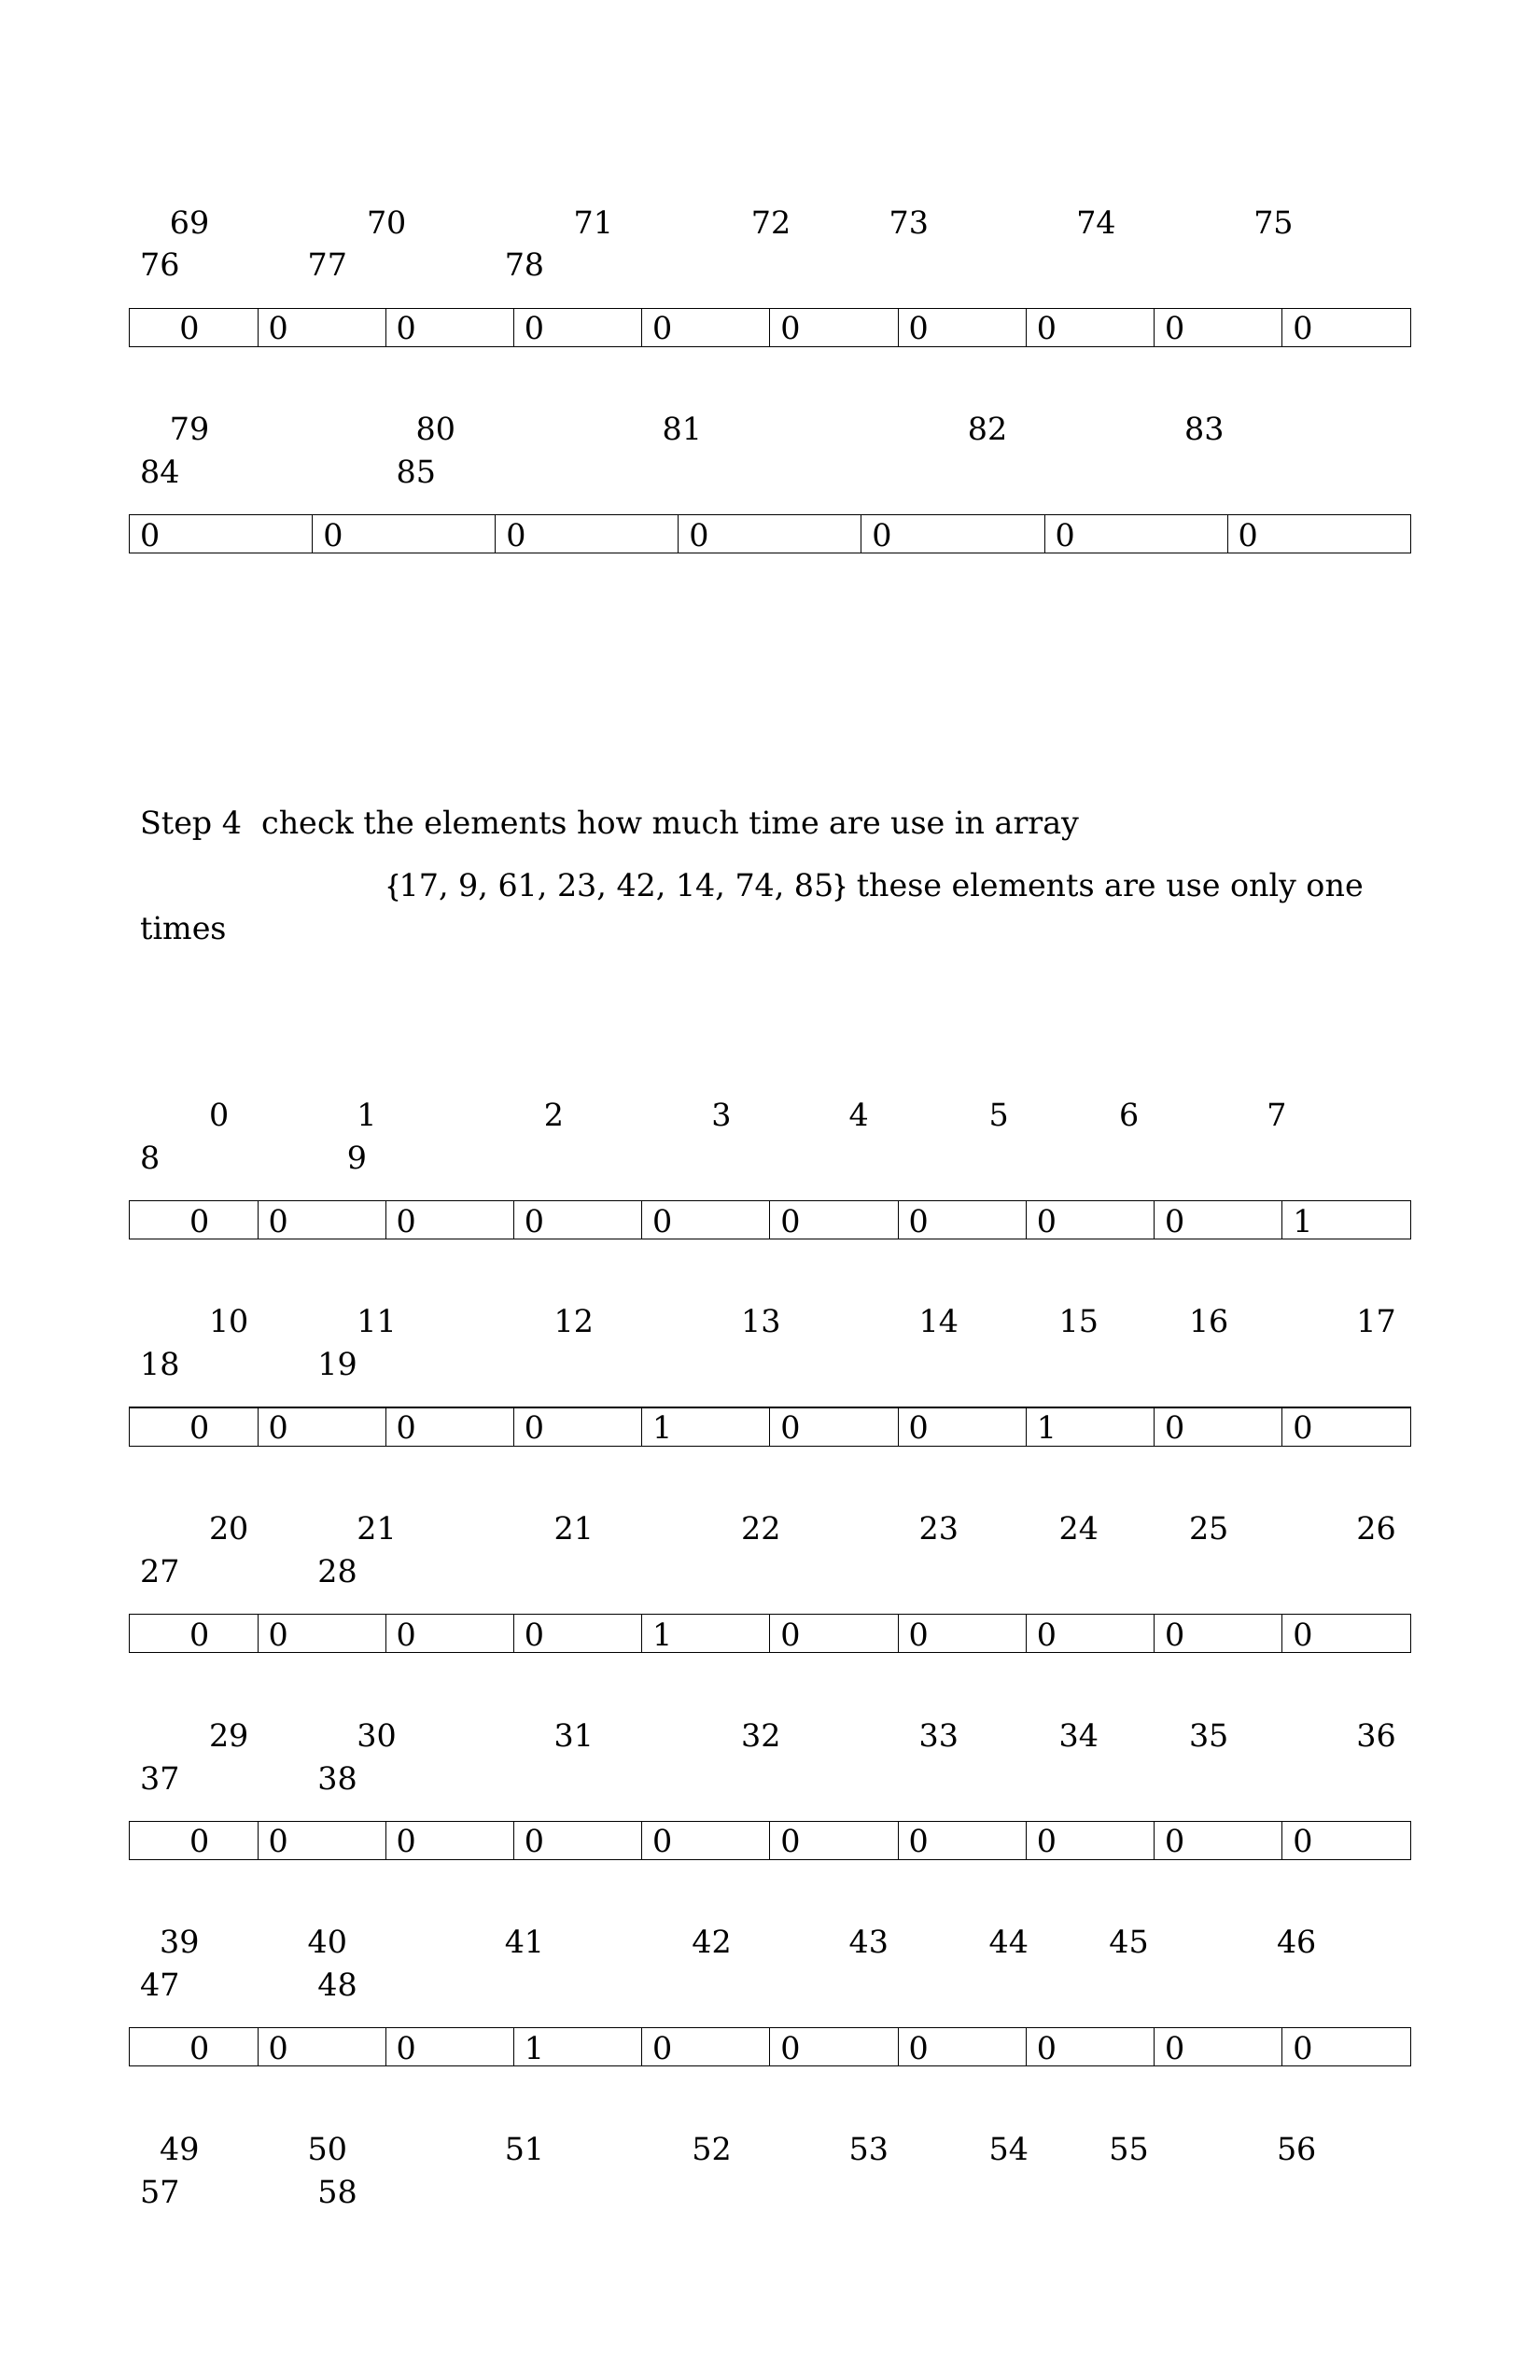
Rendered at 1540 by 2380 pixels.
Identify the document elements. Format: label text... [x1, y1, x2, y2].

table_header 0 [770, 2028, 898, 2065]
table_header 0 [1155, 2028, 1281, 2065]
table_header 0 [259, 1615, 385, 1652]
table_header 0 [1155, 1615, 1281, 1652]
table_header 0 [1228, 515, 1410, 553]
table_header 0 [770, 309, 898, 346]
table_header 0 [1282, 1408, 1410, 1445]
table_header 0 [514, 309, 641, 346]
table_header 0 [1155, 309, 1281, 346]
table_header 0 [1027, 1615, 1154, 1652]
table_header 0 [1155, 1822, 1281, 1859]
table_header 0 [386, 1615, 513, 1652]
table_header 0 [899, 309, 1026, 346]
table_header 1 [514, 2028, 641, 2065]
table_header 0 [130, 1822, 258, 1859]
table_header 0 [130, 1615, 258, 1652]
table_header 0 [899, 1615, 1026, 1652]
table_header 1 [642, 1408, 769, 1445]
text 39 40 41 42 43 44 45 46 47 48 [140, 1922, 1400, 2002]
table_header 0 [1027, 309, 1154, 346]
table_header 0 [130, 309, 258, 346]
text 49 50 51 52 53 54 55 56 57 58 [140, 2129, 1400, 2209]
table_header 0 [899, 1201, 1026, 1239]
table_header 0 [130, 1201, 258, 1239]
table_header 0 [1282, 1822, 1410, 1859]
table_header 1 [642, 1615, 769, 1652]
table_header 0 [1282, 309, 1410, 346]
table_header 0 [1027, 1822, 1154, 1859]
table_header 0 [259, 309, 385, 346]
table_header 0 [386, 1201, 513, 1239]
text 20 21 21 22 23 24 25 26 27 28 [140, 1508, 1400, 1589]
table_header 0 [130, 1408, 258, 1445]
text Step 4 check the elements how much time are use in array [140, 803, 1400, 840]
table_header 0 [259, 1408, 385, 1445]
table_header 0 [679, 515, 861, 553]
table_header 0 [770, 1201, 898, 1239]
table_header 0 [386, 1408, 513, 1445]
table_header 0 [259, 2028, 385, 2065]
table_header 0 [130, 2028, 258, 2065]
table_header 0 [1155, 1201, 1281, 1239]
table_header 0 [770, 1822, 898, 1859]
text {17, 9, 61, 23, 42, 14, 74, 85} these elements are use only one times [140, 865, 1400, 945]
text 10 11 12 13 14 15 16 17 18 19 [140, 1302, 1400, 1382]
table_header 0 [496, 515, 678, 553]
table_header 0 [259, 1201, 385, 1239]
table_header 0 [1282, 1615, 1410, 1652]
table_header 0 [514, 1201, 641, 1239]
table_header 0 [770, 1408, 898, 1445]
table_header 0 [642, 1822, 769, 1859]
table_header 0 [386, 309, 513, 346]
table_header 0 [1045, 515, 1227, 553]
table_header 0 [1027, 1201, 1154, 1239]
table_header 0 [1282, 2028, 1410, 2065]
table_header 0 [130, 515, 312, 553]
table_header 0 [514, 1822, 641, 1859]
table_header 0 [514, 1408, 641, 1445]
table_header 0 [1027, 2028, 1154, 2065]
text 69 70 71 72 73 74 75 76 77 78 [140, 203, 1400, 283]
table_header 0 [642, 1201, 769, 1239]
table_header 0 [259, 1822, 385, 1859]
text 79 80 81 82 83 84 85 [140, 409, 1400, 489]
table_header 0 [313, 515, 495, 553]
table_header 0 [642, 309, 769, 346]
table_header 0 [642, 2028, 769, 2065]
table_header 0 [899, 1822, 1026, 1859]
text 0 1 2 3 4 5 6 7 8 9 [140, 1095, 1400, 1175]
table_header 0 [1155, 1408, 1281, 1445]
table_header 0 [861, 515, 1044, 553]
table_header 0 [770, 1615, 898, 1652]
table_header 0 [514, 1615, 641, 1652]
text 29 30 31 32 33 34 35 36 37 38 [140, 1715, 1400, 1796]
table_header 1 [1027, 1408, 1154, 1445]
table_header 1 [1282, 1201, 1410, 1239]
table_header 0 [386, 1822, 513, 1859]
table_header 0 [899, 2028, 1026, 2065]
table_header 0 [899, 1408, 1026, 1445]
table_header 0 [386, 2028, 513, 2065]
